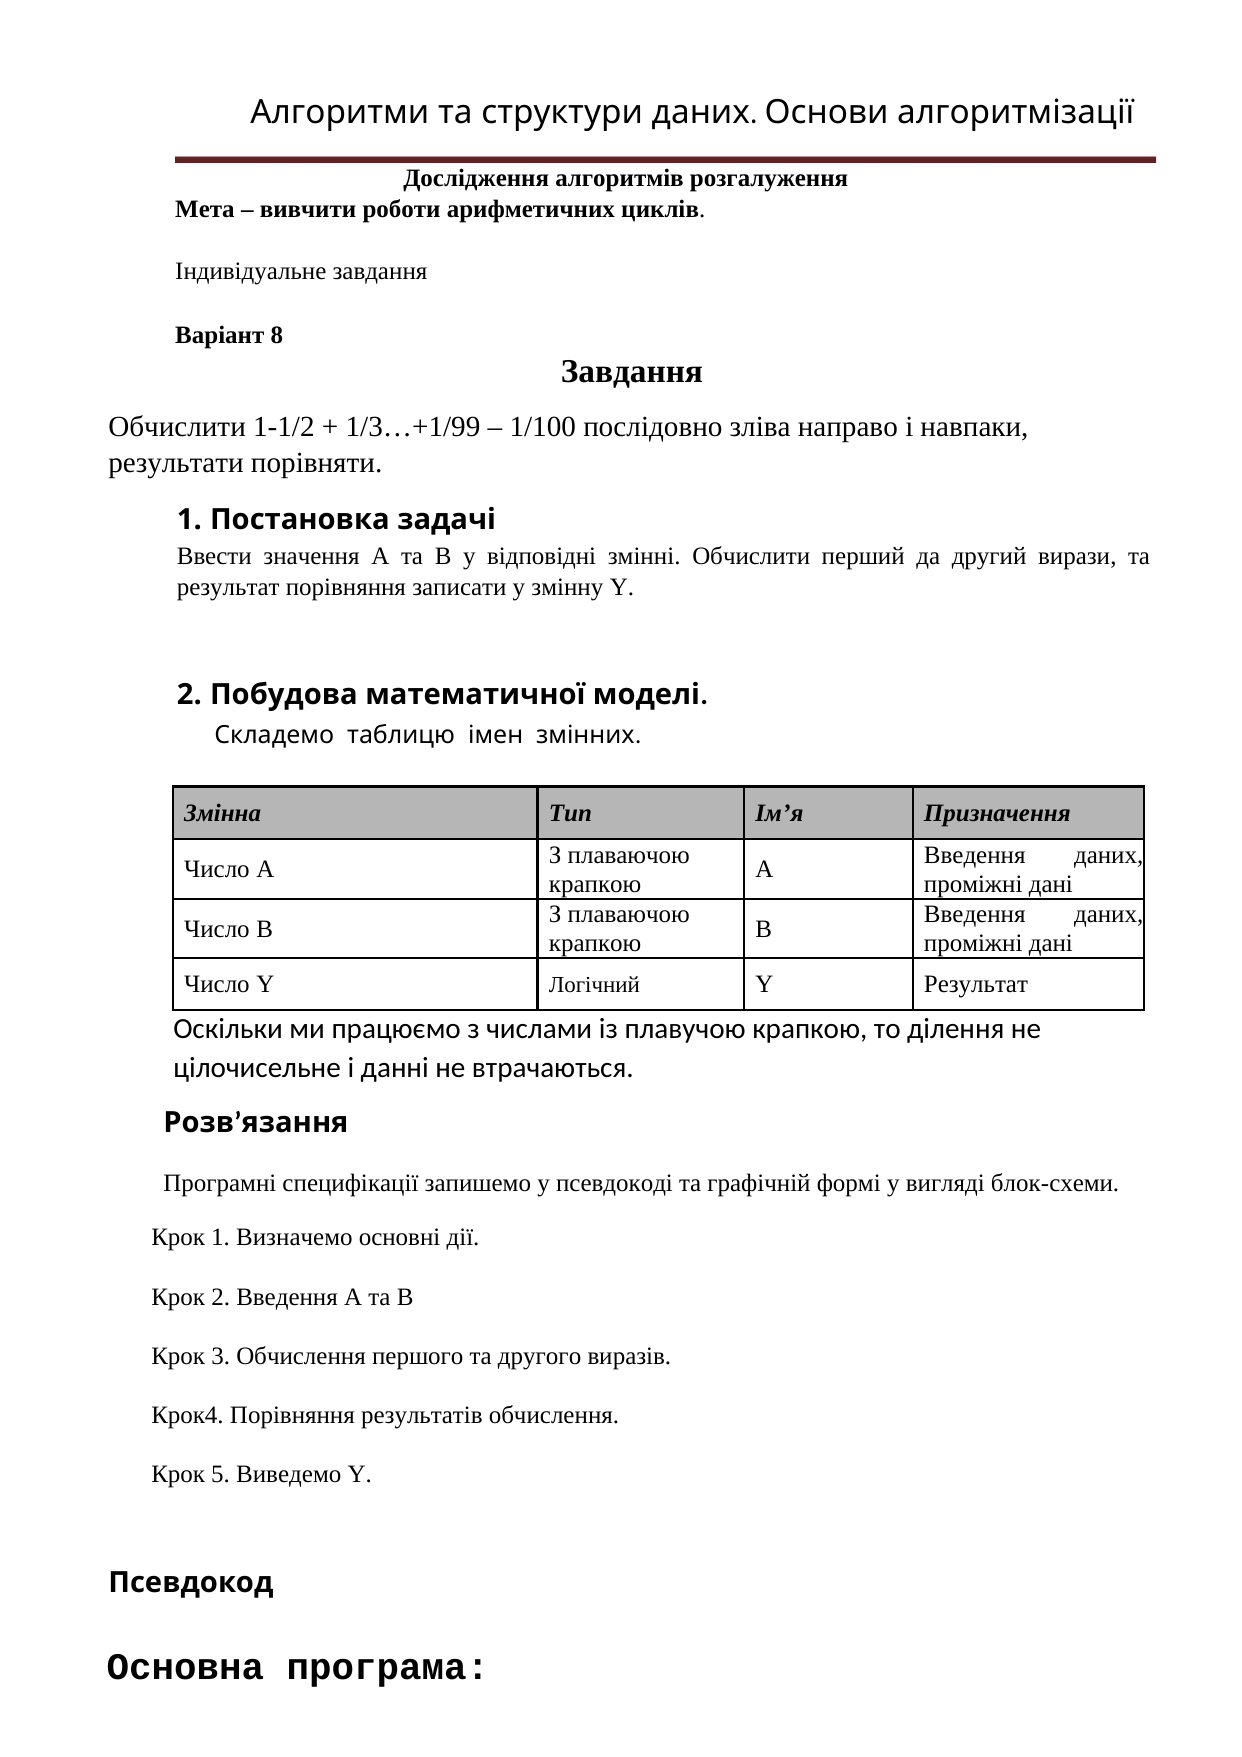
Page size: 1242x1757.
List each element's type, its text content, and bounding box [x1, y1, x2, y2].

text Варіант 8 [175, 320, 1155, 349]
subtitle Псевдокод [108, 1561, 1155, 1601]
picture [175, 156, 1157, 163]
text Основна програма: [106, 1648, 1155, 1690]
table_cell Число Y [174, 959, 536, 1008]
table_cell З плаваючою крапкою [539, 840, 743, 897]
table_cell Число B [174, 900, 536, 957]
table_cell Логічний [539, 959, 743, 1008]
table_cell Y [745, 959, 912, 1008]
table_cell B [745, 900, 912, 957]
text Індивідуальне завдання [108, 256, 1155, 285]
table_cell Введення даних, проміжні дані [914, 900, 1143, 957]
text Обчислити 1-1/2 + 1/3…+1/99 – 1/100 послідовно зліва направо і навпаки, результати порівняти. [108, 409, 1155, 479]
table_header Тип [539, 788, 743, 838]
table_header Змінна [174, 788, 536, 838]
text Складемо таблицю імен змінних. [214, 716, 1155, 751]
text Крок 3. Обчислення першого та другого виразів. [151, 1341, 1151, 1369]
table_header Ім’я [745, 788, 912, 838]
text Ввести значення A та B у відповідні змінні. Обчислити перший да другий вирази, та результат порівняння записати у змінну Y. [177, 541, 1151, 601]
table_cell Число A [174, 840, 536, 897]
table_cell Введення даних, проміжні дані [914, 840, 1143, 897]
subtitle Програмні специфікації запишемо у псевдокоді та графічній формі у вигляді блок-схеми. [163, 1168, 1155, 1196]
text Крок 2. Введення А та B [151, 1282, 1151, 1310]
table_cell З плаваючою крапкою [539, 900, 743, 957]
table_cell Результат [914, 959, 1143, 1008]
subtitle Розв’язання [163, 1101, 1155, 1141]
text Оскільки ми працюємо з числами із плавучою крапкою, то ділення не цілочисельне і данні не втрачаються. [173, 1011, 1155, 1085]
text Крок 1. Визначемо основні дії. [151, 1222, 1151, 1251]
text 1. Постановка задачі [177, 498, 1155, 538]
table_header Призначення [914, 788, 1143, 838]
text Крок4. Порівняння результатів обчислення. [151, 1400, 1151, 1429]
text 2. Побудова математичної моделі. [177, 674, 1155, 713]
text Крок 5. Виведемо Y. [151, 1459, 1151, 1488]
table_cell A [745, 840, 912, 897]
text Завдання [108, 351, 1155, 389]
text Мета – вивчити роботи арифметичних циклів. [175, 194, 1155, 223]
text Дослідження алгоритмів розгалуження [397, 163, 1155, 192]
